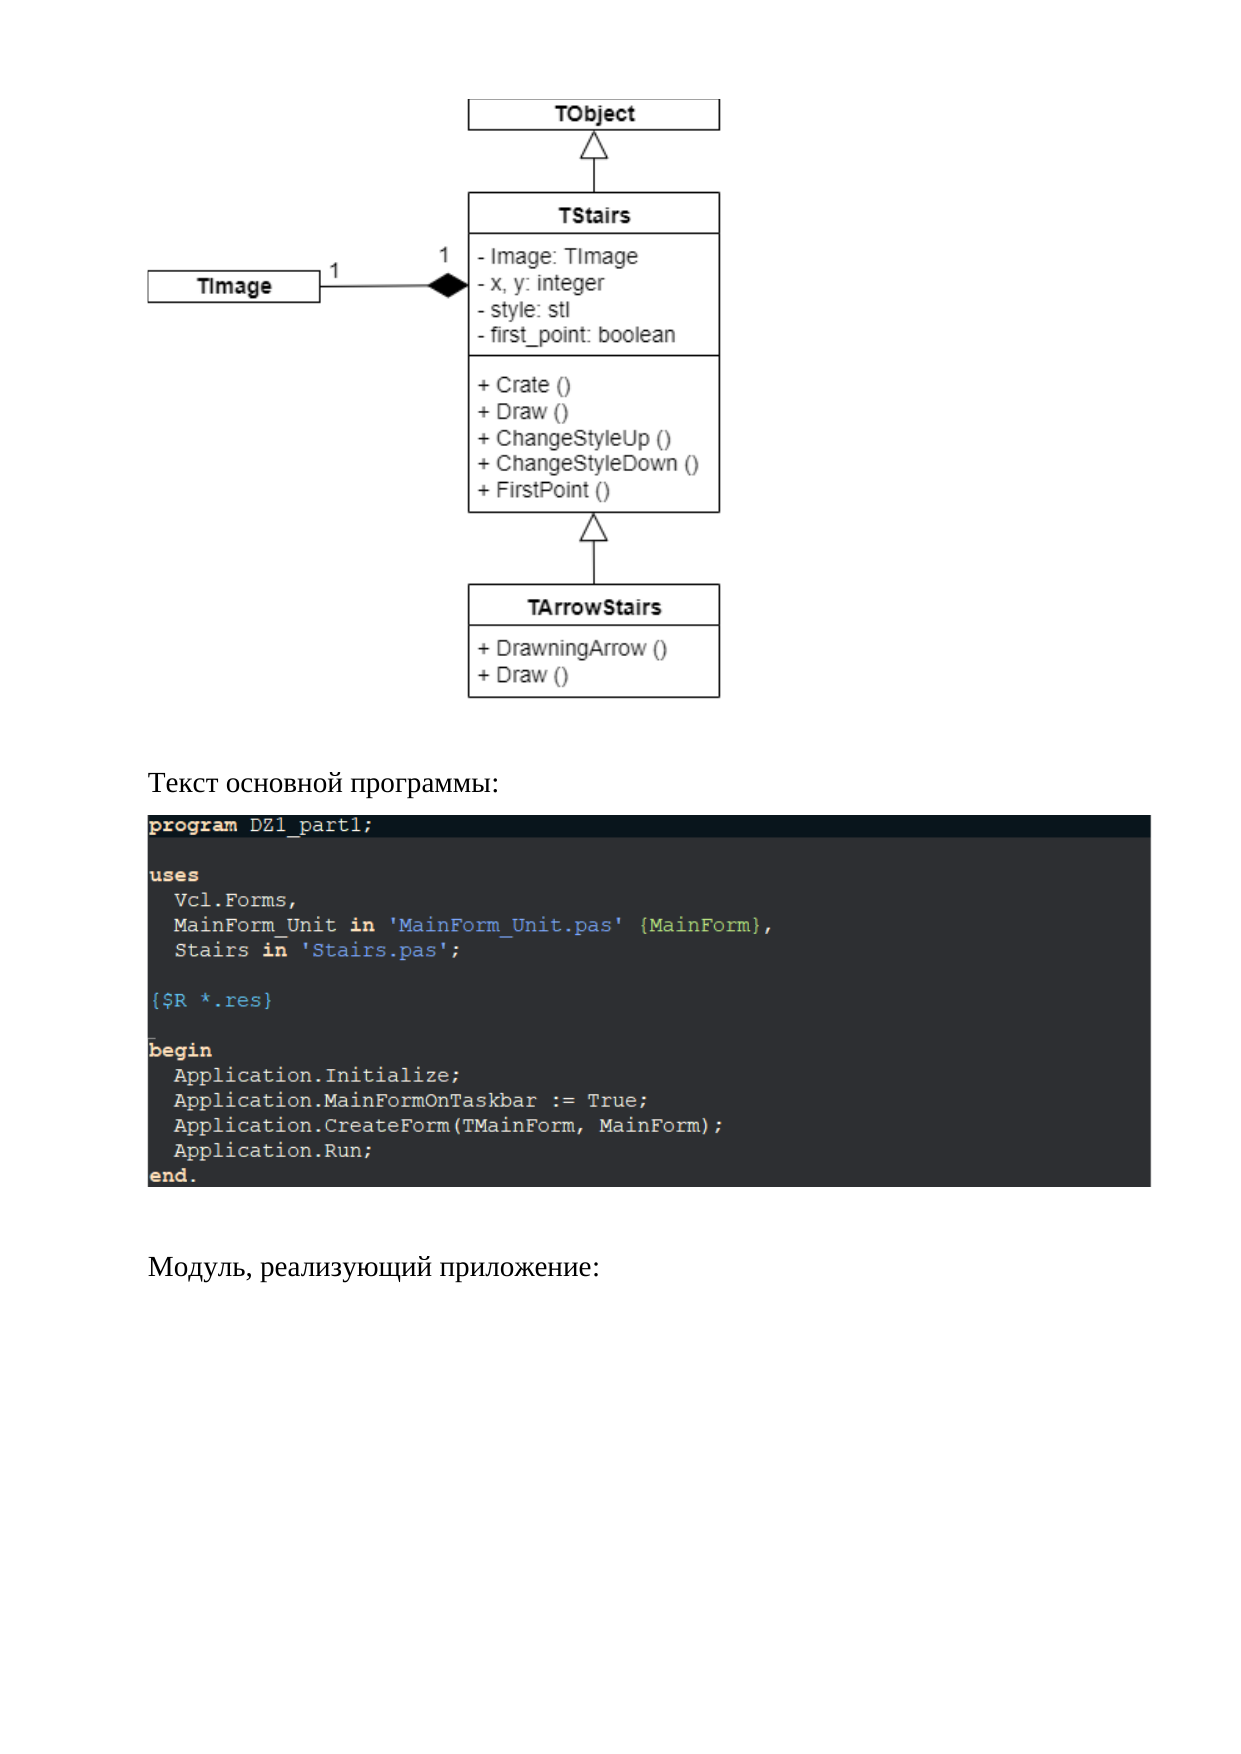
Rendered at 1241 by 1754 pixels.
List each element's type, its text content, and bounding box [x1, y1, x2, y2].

text Текст основной программы: [148, 765, 1181, 799]
picture [147, 815, 1152, 1187]
picture [147, 99, 722, 703]
text Модуль, реализующий приложение: [148, 1249, 1181, 1282]
